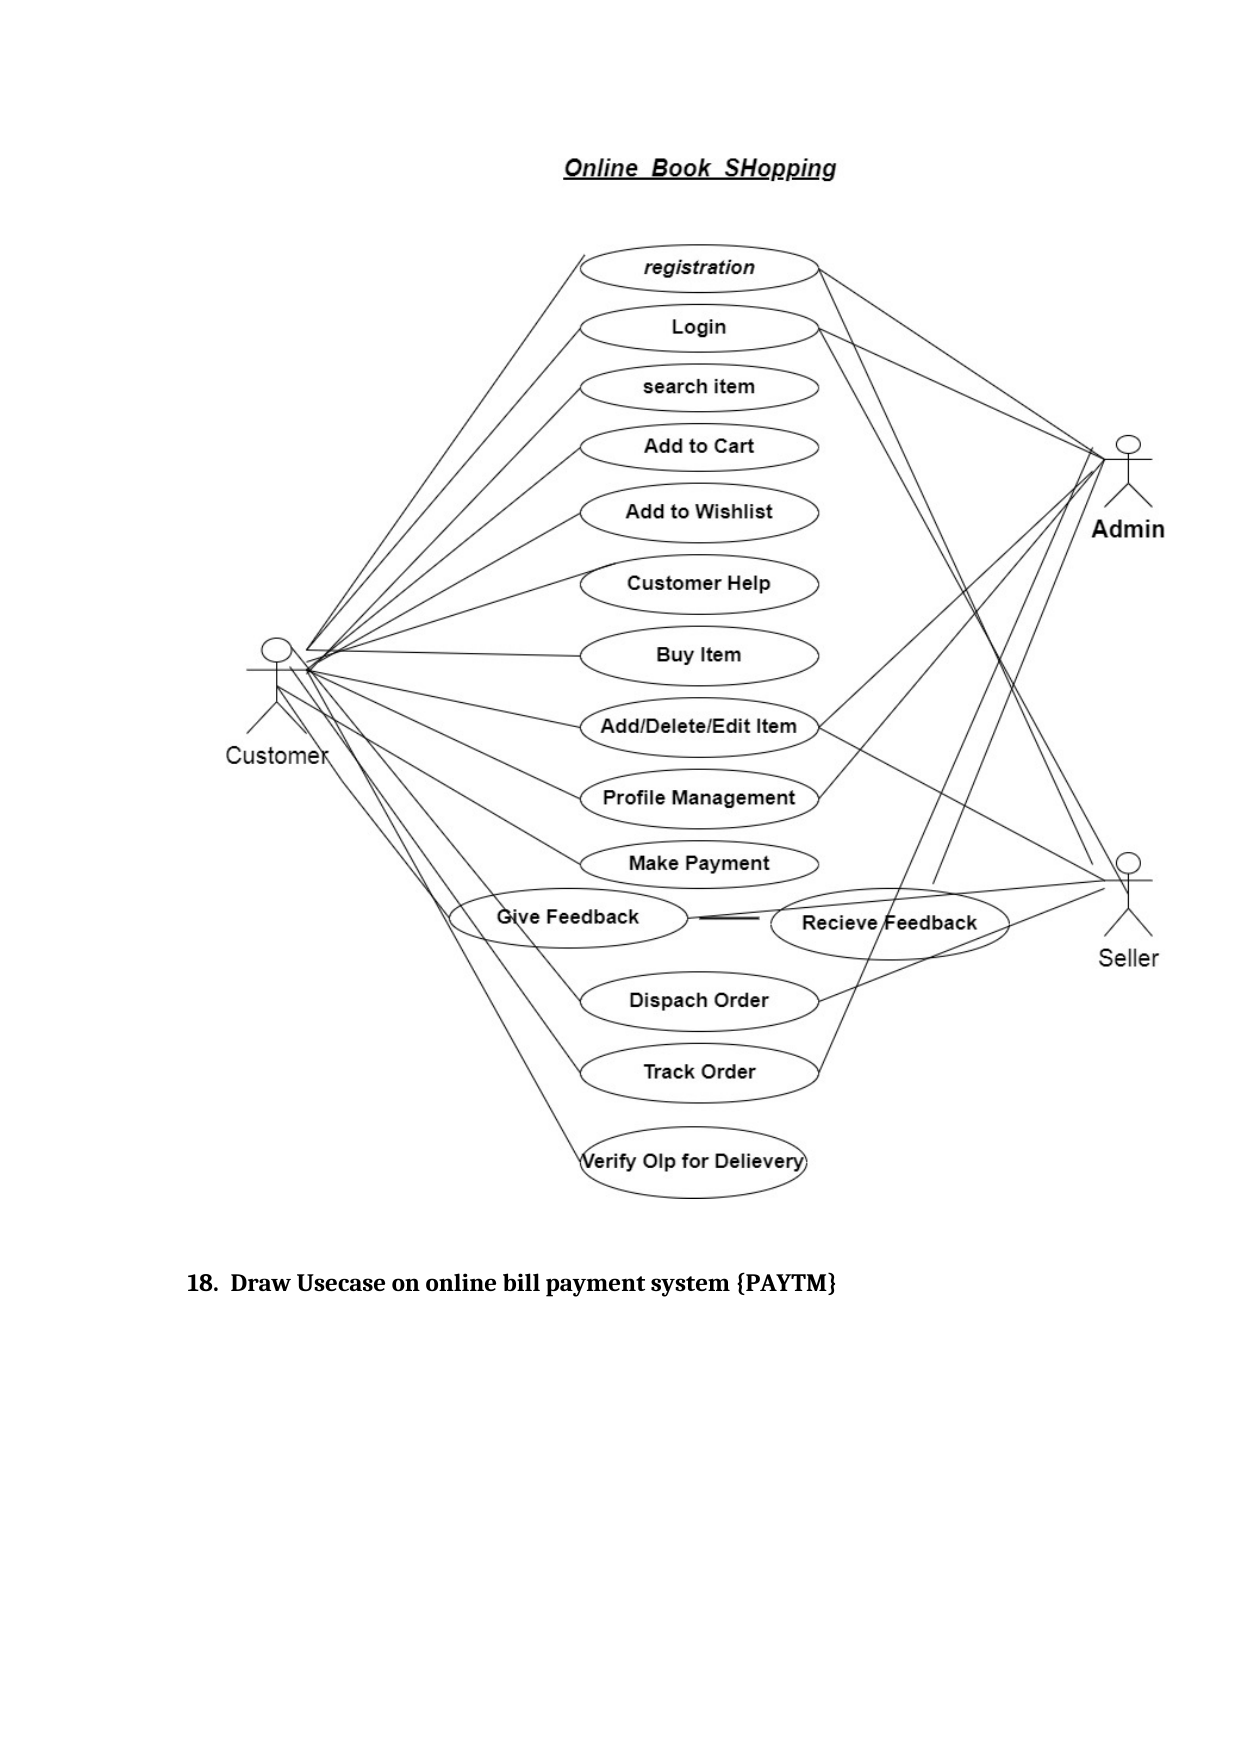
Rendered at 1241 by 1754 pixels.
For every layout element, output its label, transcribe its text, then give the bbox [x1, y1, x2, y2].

picture [225, 150, 1166, 1199]
list Draw Usecase on online bill payment system {PAYTM} [187, 1269, 1090, 1297]
